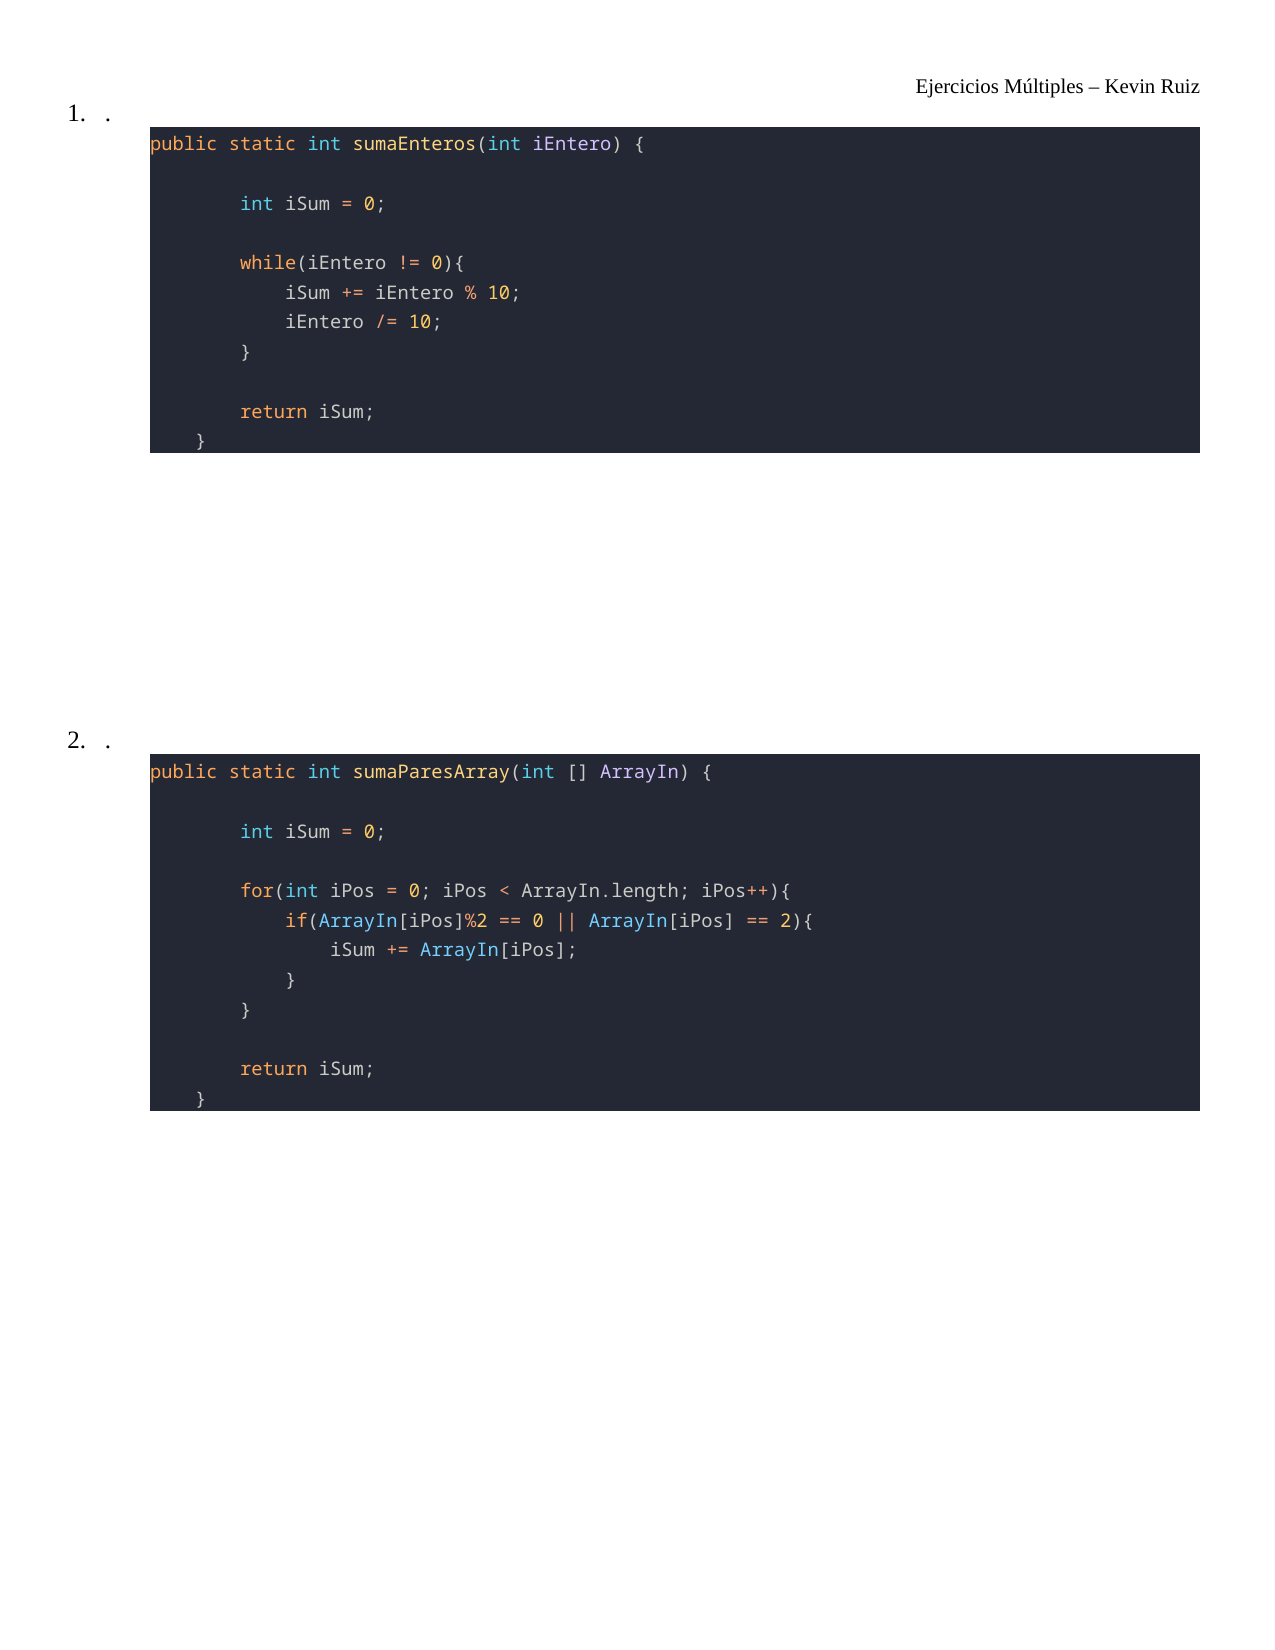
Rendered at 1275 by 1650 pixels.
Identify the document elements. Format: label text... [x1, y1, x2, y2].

list return iSum; [150, 394, 1200, 423]
list while(iEntero != 0){ [150, 245, 1200, 275]
list for(int iPos = 0; iPos < ArrayIn.length; iPos++){ [150, 873, 1200, 903]
list } [150, 962, 1200, 992]
list } [150, 334, 1200, 364]
list public static int sumaEnteros(int iEntero) { [150, 127, 1200, 156]
list iSum += ArrayIn[iPos]; [150, 932, 1200, 962]
list public static int sumaParesArray(int [] ArrayIn) { [150, 754, 1200, 784]
list iEntero /= 10; [150, 305, 1200, 334]
list } [150, 423, 1200, 453]
list int iSum = 0; [150, 814, 1200, 843]
list } [150, 992, 1200, 1022]
list if(ArrayIn[iPos]%2 == 0 || ArrayIn[iPos] == 2){ [150, 903, 1200, 932]
list . [67, 98, 1200, 127]
list return iSum; [150, 1051, 1200, 1081]
list . [67, 726, 1200, 754]
list } [150, 1081, 1200, 1111]
list int iSum = 0; [150, 186, 1200, 216]
list iSum += iEntero % 10; [150, 275, 1200, 305]
